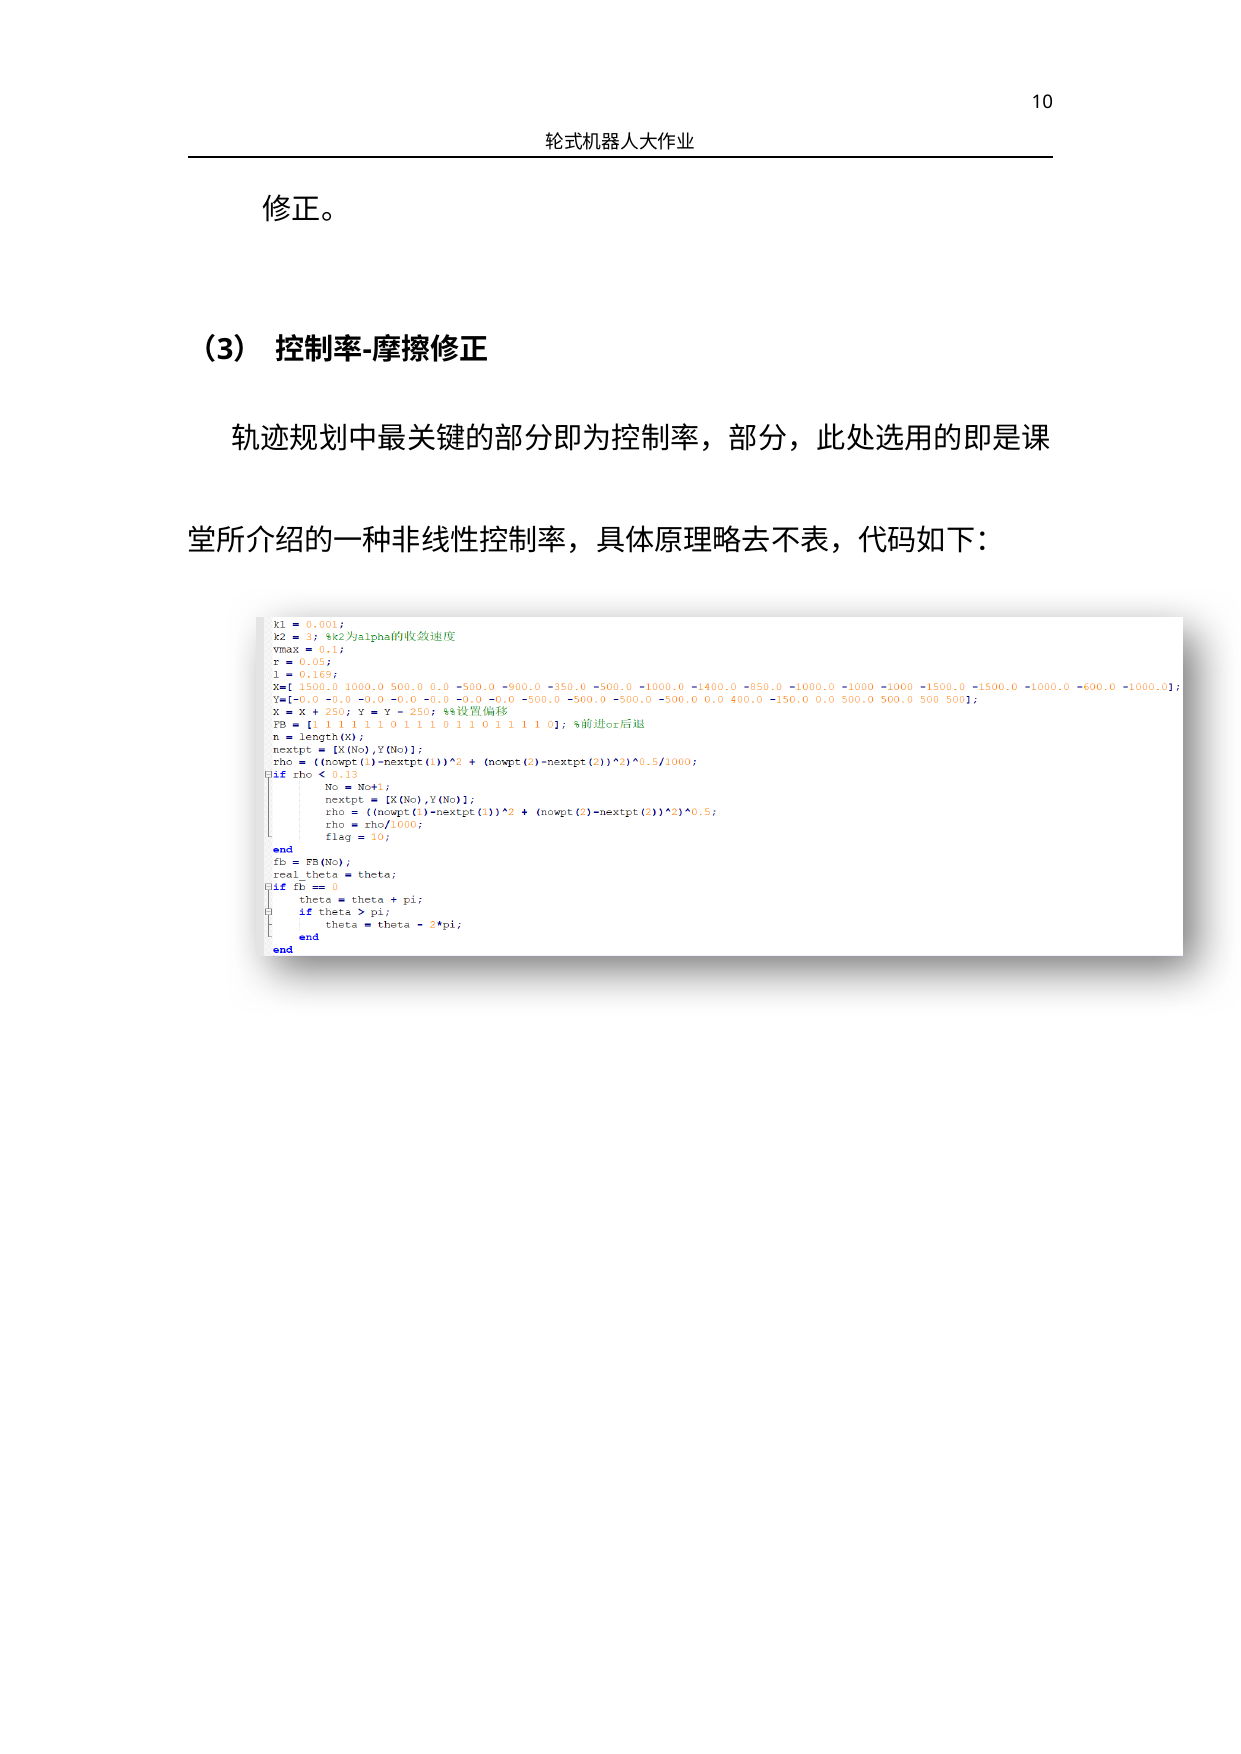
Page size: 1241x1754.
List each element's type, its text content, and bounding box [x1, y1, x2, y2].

picture [256, 617, 1183, 956]
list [262, 173, 1053, 241]
text 轨迹规划中最关键的部分即为控制率，部分，此处选用的即是课堂所介绍的一种非线性控制率，具体原理略去不表，代码如下： [187, 402, 1053, 572]
list 控制率-摩擦修正 [187, 313, 1053, 381]
